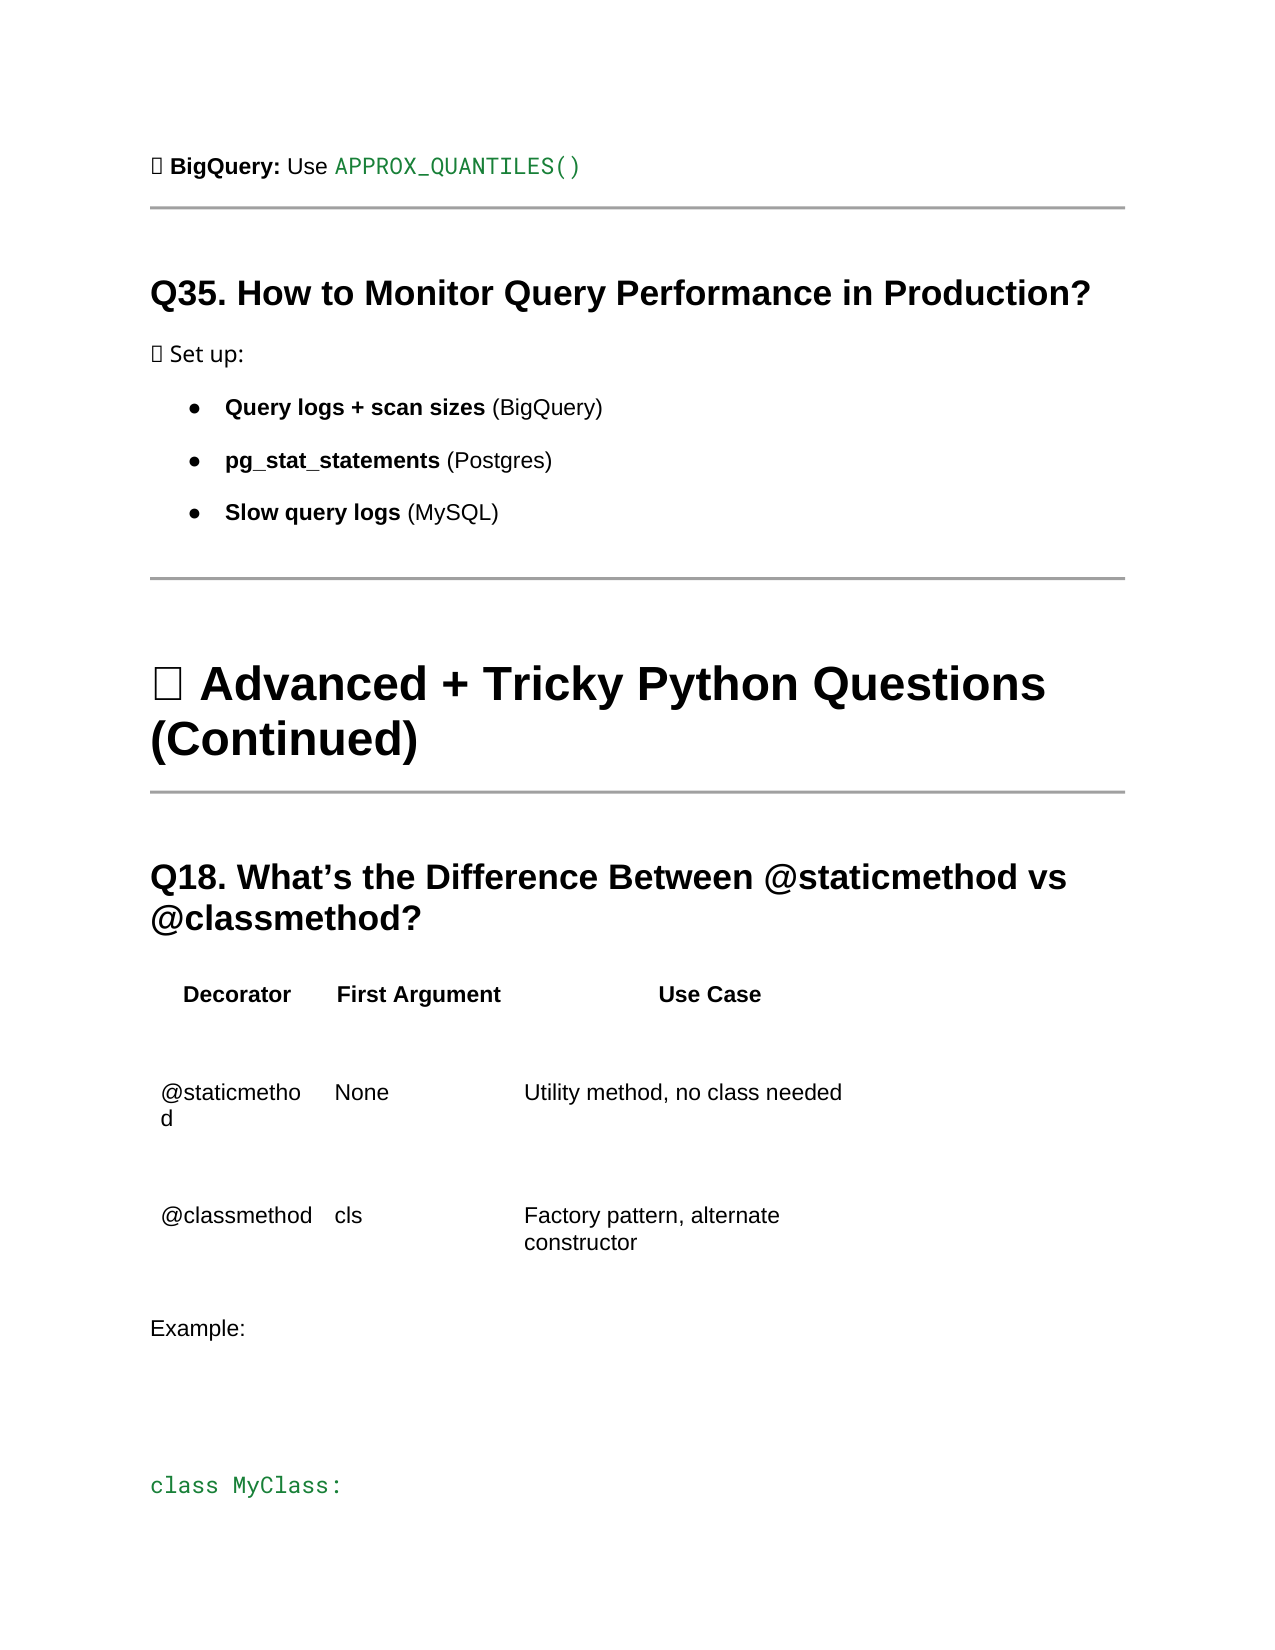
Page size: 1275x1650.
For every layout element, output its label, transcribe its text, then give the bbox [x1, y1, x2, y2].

text Example: [150, 1315, 1125, 1342]
table_cell @classmethod [150, 1167, 324, 1290]
list Query logs + scan sizes (BigQuery) [187, 394, 1125, 447]
table_header First Argument [324, 946, 513, 1043]
subtitle Q18. What’s the Difference Between @staticmethod vs @classmethod? [150, 856, 1125, 938]
table_cell None [324, 1043, 513, 1167]
subtitle Q35. How to Monitor Query Performance in Production? [150, 272, 1125, 313]
subtitle 🔹 Advanced + Tricky Python Questions (Continued) [150, 655, 1125, 766]
table_cell Utility method, no class needed [514, 1043, 906, 1167]
text BigQuery: Use APPROX_QUANTILES() [150, 150, 1125, 181]
text class MyClass: [150, 1469, 1125, 1499]
table_header Decorator [150, 946, 324, 1043]
list pg_stat_statements (Postgres) [187, 447, 1125, 499]
table_header Use Case [514, 946, 906, 1043]
table_cell @staticmethod [150, 1043, 324, 1167]
list Slow query logs (MySQL) [187, 499, 1125, 552]
table_cell Factory pattern, alternate constructor [514, 1167, 906, 1290]
table_cell cls [324, 1167, 513, 1290]
